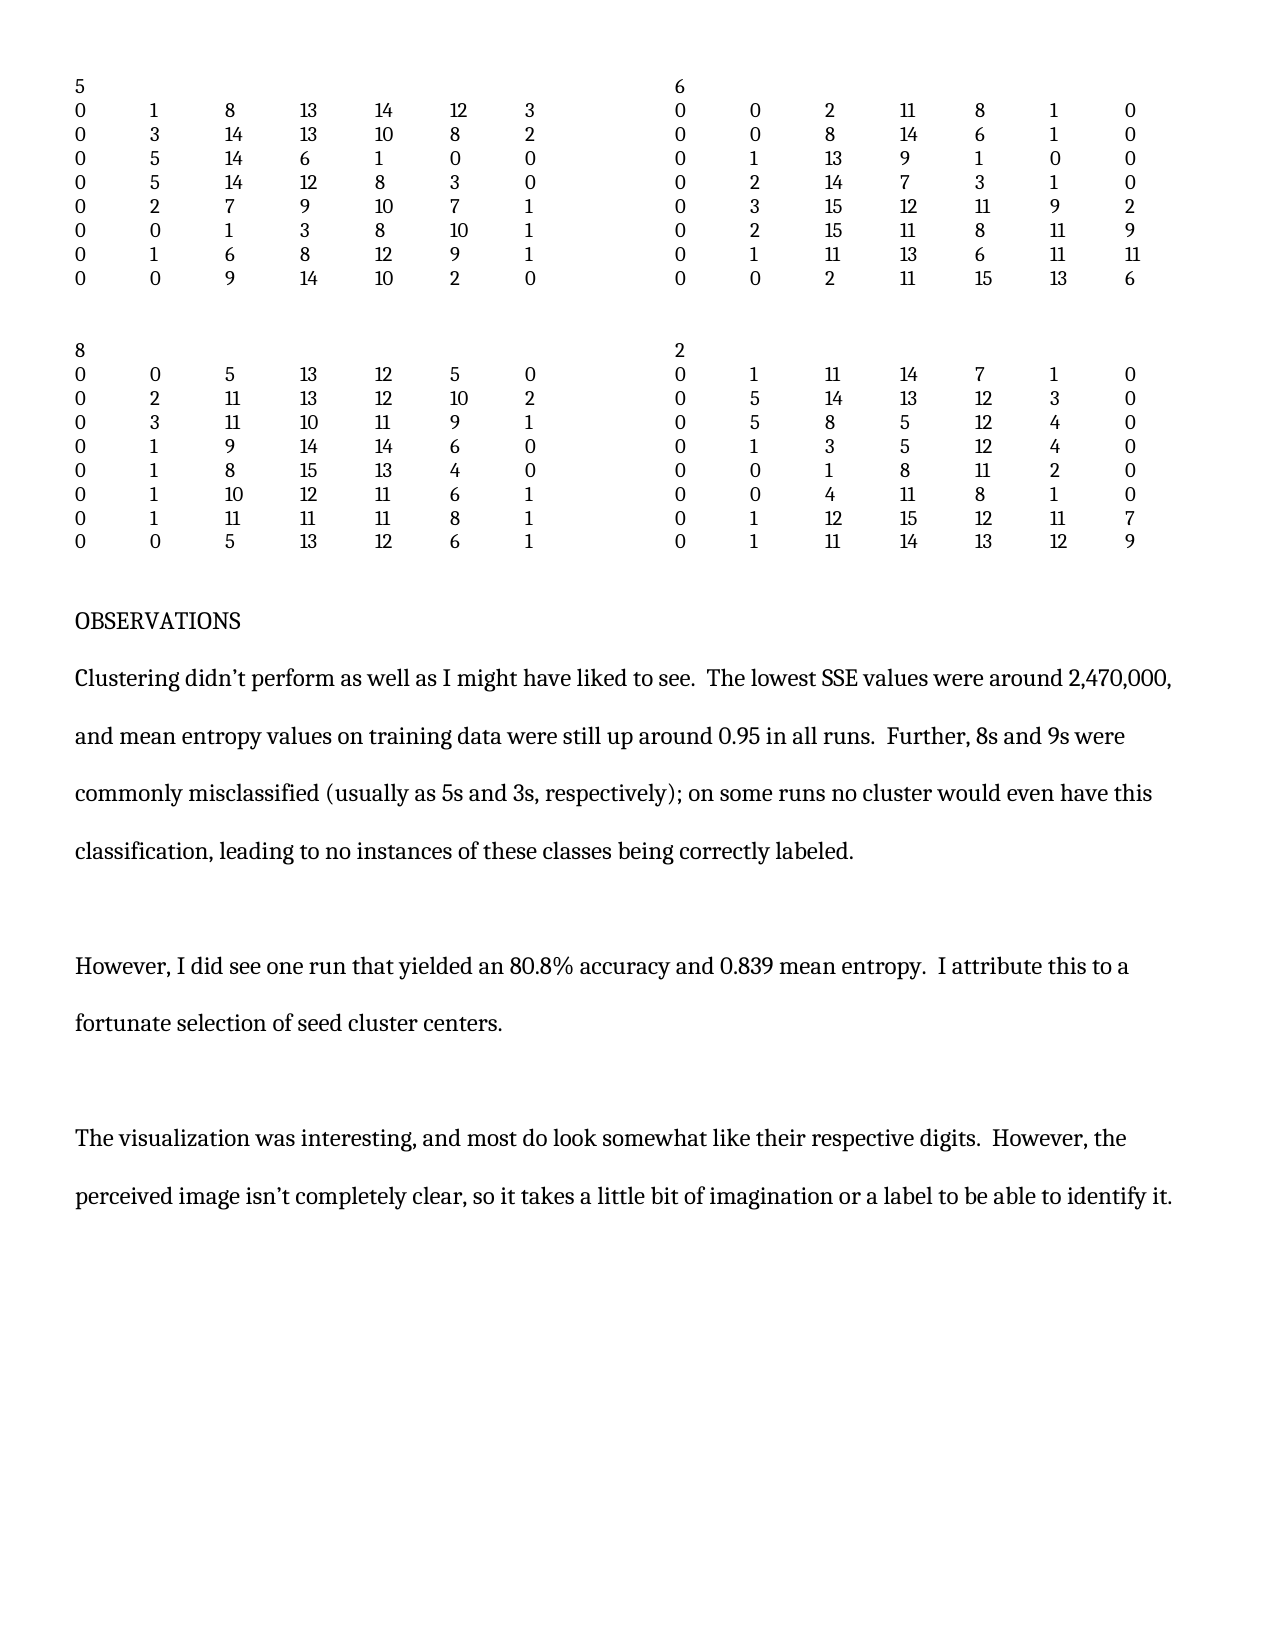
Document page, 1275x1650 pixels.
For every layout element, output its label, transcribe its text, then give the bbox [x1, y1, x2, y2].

text The visualization was interesting, and most do look somewhat like their respective digits. However, the perceived image isn’t completely clear, so it takes a little bit of imagination or a label to be able to identify it. [75, 1124, 1200, 1211]
text 0 3 11 10 11 9 1 [75, 410, 600, 434]
text 0 1 11 11 11 8 1 [75, 506, 600, 530]
text 8 [75, 338, 600, 362]
text 0 0 9 14 10 2 0 [75, 267, 600, 291]
text 0 0 2 11 8 1 0 [675, 99, 1200, 123]
text 2 [675, 338, 1200, 362]
text 0 5 8 5 12 4 0 [675, 410, 1200, 434]
text 0 5 14 6 1 0 0 [75, 147, 600, 171]
text 5 [75, 75, 600, 99]
text 0 0 2 11 15 13 6 [675, 267, 1200, 291]
text 0 1 6 8 12 9 1 [75, 243, 600, 267]
text 0 2 15 11 8 11 9 [675, 219, 1200, 243]
text 0 0 5 13 12 5 0 [75, 362, 600, 386]
text 0 1 11 14 13 12 9 [675, 530, 1200, 554]
text OBSERVATIONS [75, 607, 1200, 636]
text However, I did see one run that yielded an 80.8% accuracy and 0.839 mean entropy. I attribute this to a fortunate selection of seed cluster centers. [75, 952, 1200, 1038]
text 0 2 7 9 10 7 1 [75, 195, 600, 219]
text 0 1 11 14 7 1 0 [675, 362, 1200, 386]
text 0 2 14 7 3 1 0 [675, 171, 1200, 195]
text 0 5 14 13 12 3 0 [675, 386, 1200, 410]
text 0 3 15 12 11 9 2 [675, 195, 1200, 219]
text 0 1 9 14 14 6 0 [75, 434, 600, 458]
text 0 0 1 8 11 2 0 [675, 458, 1200, 482]
text 6 [675, 75, 1200, 99]
text 0 1 3 5 12 4 0 [675, 434, 1200, 458]
text 0 1 10 12 11 6 1 [75, 482, 600, 506]
text 0 0 4 11 8 1 0 [675, 482, 1200, 506]
text 0 1 8 13 14 12 3 [75, 99, 600, 123]
text 0 0 8 14 6 1 0 [675, 123, 1200, 147]
text Clustering didn’t perform as well as I might have liked to see. The lowest SSE values were around 2,470,000, and mean entropy values on training data were still up around 0.95 in all runs. Further, 8s and 9s were commonly misclassified (usually as 5s and 3s, respectively); on some runs no cluster would even have this classification, leading to no instances of these classes being correctly labeled. [75, 664, 1200, 866]
text 0 2 11 13 12 10 2 [75, 386, 600, 410]
text 0 5 14 12 8 3 0 [75, 171, 600, 195]
text 0 1 8 15 13 4 0 [75, 458, 600, 482]
text 0 0 5 13 12 6 1 [75, 530, 600, 554]
text 0 1 12 15 12 11 7 [675, 506, 1200, 530]
text 0 1 11 13 6 11 11 [675, 243, 1200, 267]
text 0 1 13 9 1 0 0 [675, 147, 1200, 171]
text 0 3 14 13 10 8 2 [75, 123, 600, 147]
text 0 0 1 3 8 10 1 [75, 219, 600, 243]
